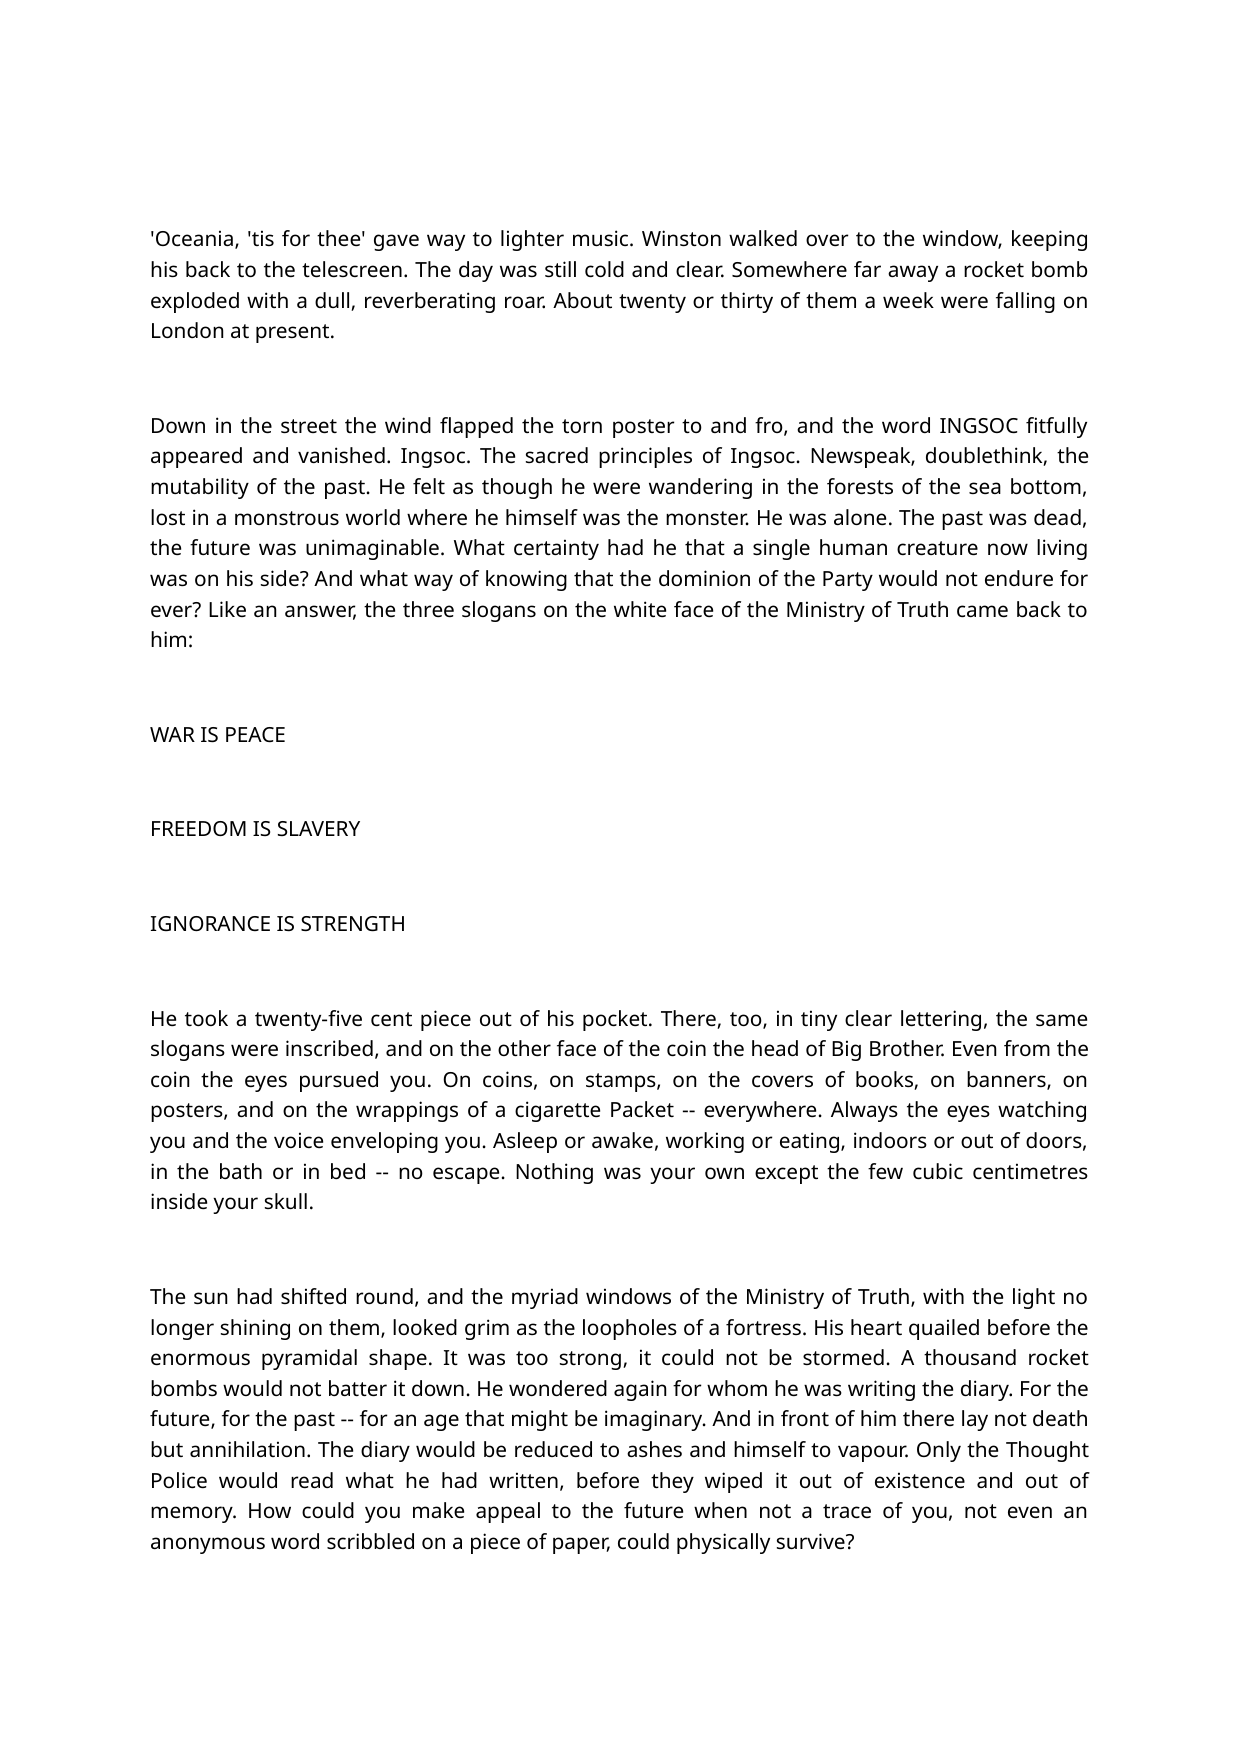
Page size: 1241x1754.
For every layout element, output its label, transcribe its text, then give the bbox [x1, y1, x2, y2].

text 'Oceania, 'tis for thee' gave way to lighter music. Winston walked over to the window, keeping his back to the telescreen. The day was still cold and clear. Somewhere far away a rocket bomb exploded with a dull, reverberating roar. About twenty or thirty of them a week were falling on London at present. [150, 224, 1090, 345]
text Down in the street the wind flapped the torn poster to and fro, and the word INGSOC fitfully appeared and vanished. Ingsoc. The sacred principles of Ingsoc. Newspeak, doublethink, the mutability of the past. He felt as though he were wandering in the forests of the sea bottom, lost in a monstrous world where he himself was the monster. He was alone. The past was dead, the future was unimaginable. What certainty had he that a single human creature now living was on his side? And what way of knowing that the dominion of the Party would not endure for ever? Like an answer, the three slogans on the white face of the Ministry of Truth came back to him: [150, 411, 1090, 654]
text The sun had shifted round, and the myriad windows of the Ministry of Truth, with the light no longer shining on them, looked grim as the loopholes of a fortress. His heart quailed before the enormous pyramidal shape. It was too strong, it could not be stormed. A thousand rocket bombs would not batter it down. He wondered again for whom he was writing the diary. For the future, for the past -- for an age that might be imaginary. And in front of him there lay not death but annihilation. The diary would be reduced to ashes and himself to vapour. Only the Thought Police would read what he had written, before they wiped it out of existence and out of memory. How could you make appeal to the future when not a trace of you, not even an anonymous word scribbled on a piece of paper, could physically survive? [150, 1282, 1090, 1555]
text FREEDOM IS SLAVERY [150, 814, 1090, 843]
text He took a twenty-five cent piece out of his pocket. There, too, in tiny clear lettering, the same slogans were inscribed, and on the other face of the coin the head of Big Brother. Even from the coin the eyes pursued you. On coins, on stamps, on the covers of books, on banners, on posters, and on the wrappings of a cigarette Packet -- everywhere. Always the eyes watching you and the voice enveloping you. Asleep or awake, working or eating, indoors or out of doors, in the bath or in bed -- no escape. Nothing was your own except the few cubic centimetres inside your skull. [150, 1004, 1090, 1216]
text WAR IS PEACE [150, 720, 1090, 748]
text IGNORANCE IS STRENGTH [150, 909, 1090, 937]
